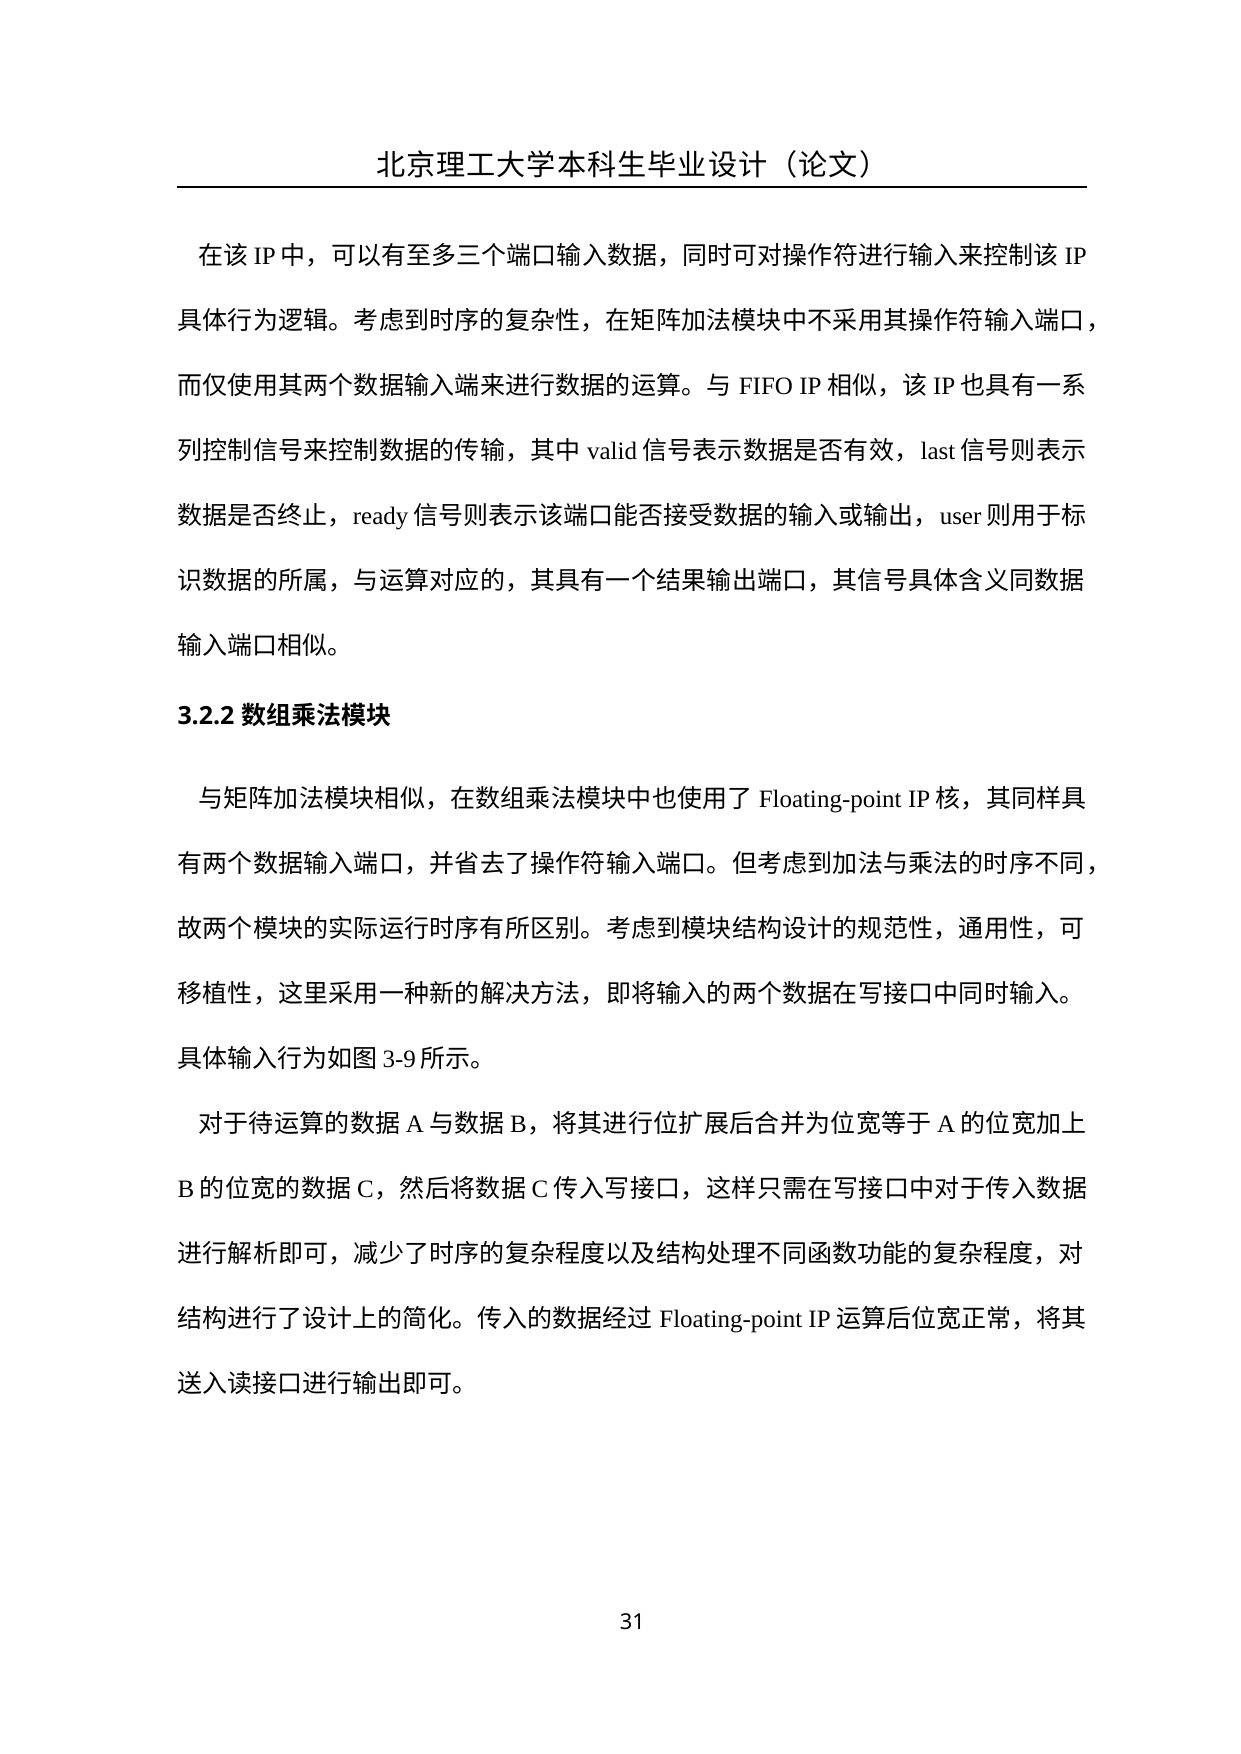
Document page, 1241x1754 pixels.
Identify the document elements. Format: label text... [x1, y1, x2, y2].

text 对于待运算的数据A与数据B，将其进行位扩展后合并为位宽等于A的位宽加上B的位宽的数据C，然后将数据C传入写接口，这样只需在写接口中对于传入数据进行解析即可，减少了时序的复杂程度以及结构处理不同函数功能的复杂程度，对结构进行了设计上的简化。传入的数据经过Floating-point IP运算后位宽正常，将其送入读接口进行输出即可。 [177, 1089, 1087, 1414]
text 与矩阵加法模块相似，在数组乘法模块中也使用了Floating-point IP核，其同样具有两个数据输入端口，并省去了操作符输入端口。但考虑到加法与乘法的时序不同，故两个模块的实际运行时序有所区别。考虑到模块结构设计的规范性，通用性，可移植性，这里采用一种新的解决方法，即将输入的两个数据在写接口中同时输入。具体输入行为如图3-9所示。 [177, 764, 1087, 1089]
text 3.2.2 数组乘法模块 [177, 681, 1087, 746]
text 在该IP中，可以有至多三个端口输入数据，同时可对操作符进行输入来控制该IP具体行为逻辑。考虑到时序的复杂性，在矩阵加法模块中不采用其操作符输入端口，而仅使用其两个数据输入端来进行数据的运算。与FIFO IP相似，该IP也具有一系列控制信号来控制数据的传输，其中valid信号表示数据是否有效，last信号则表示数据是否终止，ready信号则表示该端口能否接受数据的输入或输出，user则用于标识数据的所属，与运算对应的，其具有一个结果输出端口，其信号具体含义同数据输入端口相似。 [177, 221, 1087, 676]
